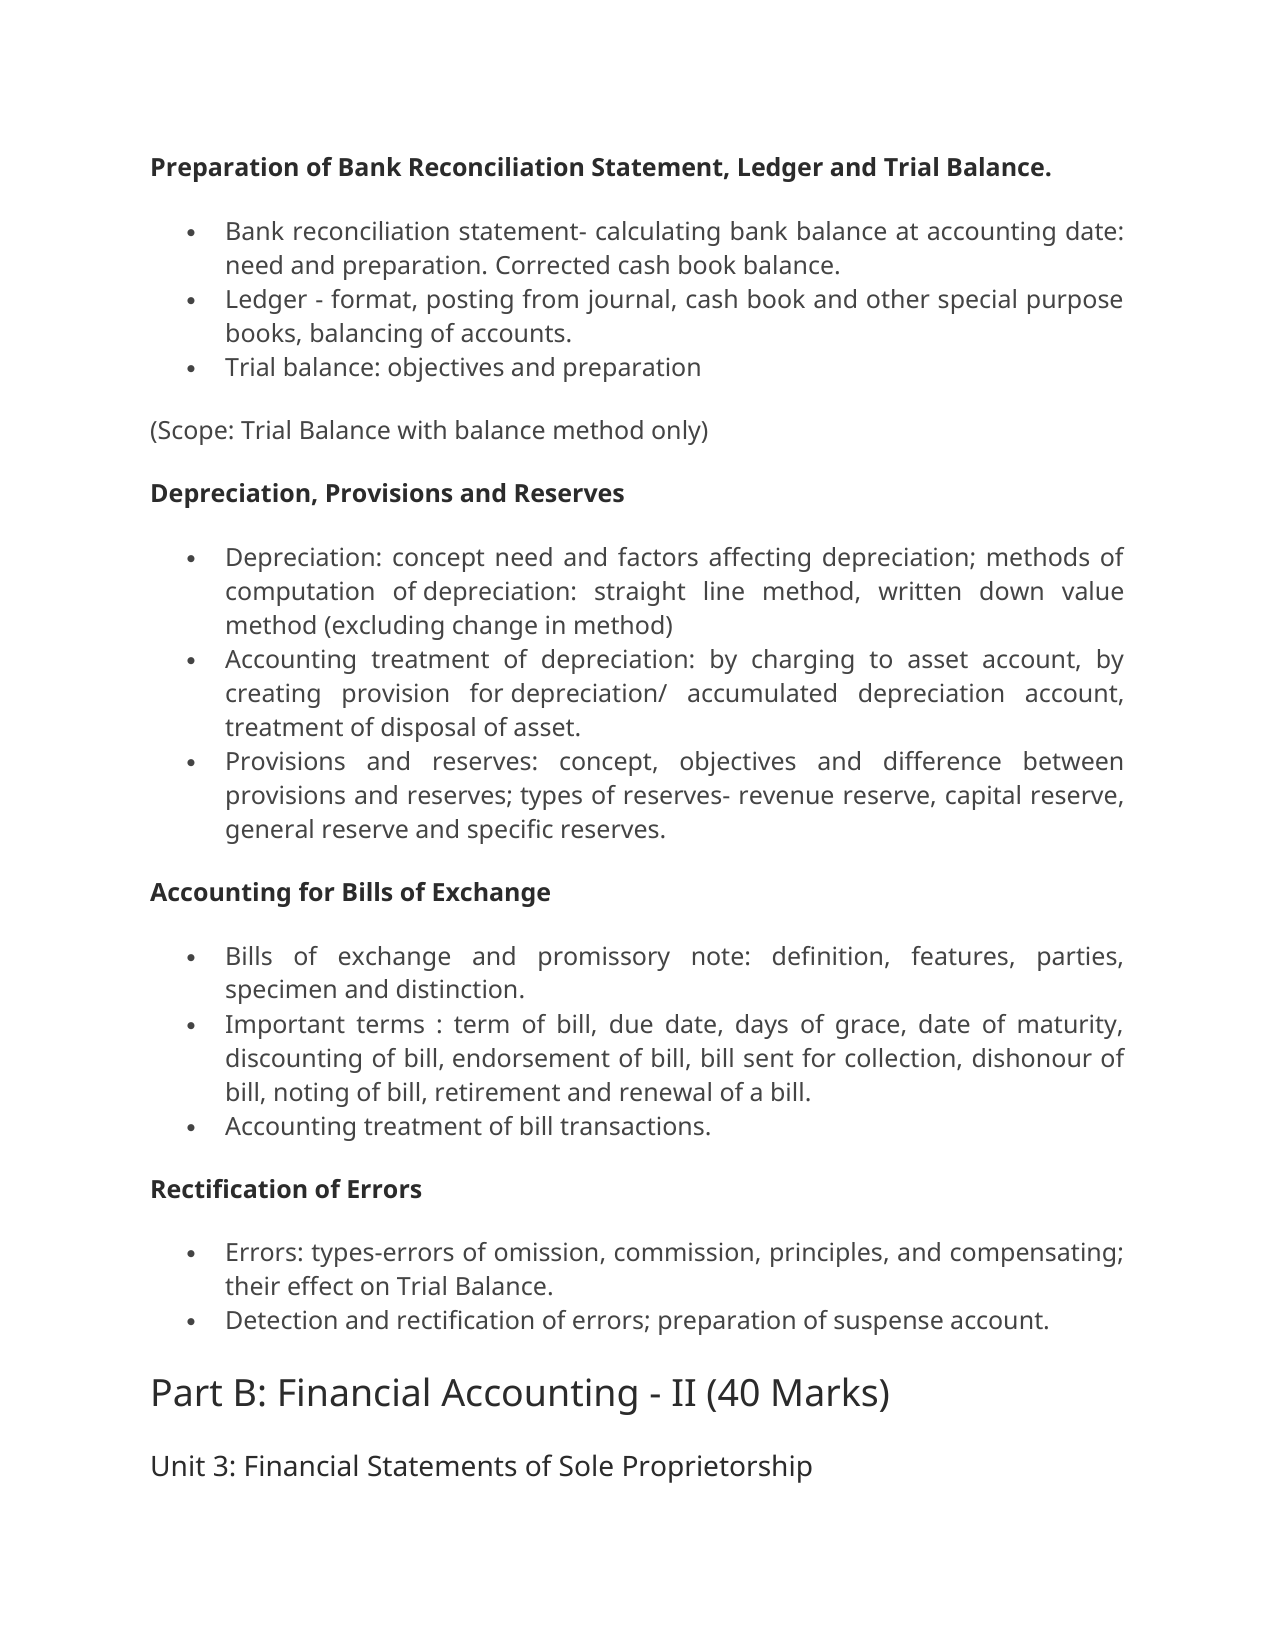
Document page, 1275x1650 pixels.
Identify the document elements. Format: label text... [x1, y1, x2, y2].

text Preparation of Bank Reconciliation Statement, Ledger and Trial Balance. [150, 150, 1125, 184]
text Unit 3: Financial Statements of Sole Proprietorship [150, 1446, 1125, 1485]
list Depreciation: concept need and factors affecting depreciation; methods of computation of depreciation: straight line method, written down value method (excluding change in method) [187, 539, 1125, 641]
list Detection and rectification of errors; preparation of suspense account. [187, 1303, 1125, 1337]
list Provisions and reserves: concept, objectives and difference between provisions and reserves; types of reserves- revenue reserve, capital reserve, general reserve and specific reserves. [187, 743, 1125, 846]
list Important terms : term of bill, due date, days of grace, date of maturity, discounting of bill, endorsement of bill, bill sent for collection, dishonour of bill, noting of bill, retirement and renewal of a bill. [187, 1006, 1125, 1108]
text (Scope: Trial Balance with balance method only) [150, 413, 1125, 447]
list Trial balance: objectives and preparation [187, 349, 1125, 383]
text Rectification of Errors [150, 1172, 1125, 1206]
text Depreciation, Provisions and Reserves [150, 476, 1125, 510]
list Ledger - format, posting from journal, cash book and other special purpose books, balancing of accounts. [187, 281, 1125, 349]
list Accounting treatment of bill transactions. [187, 1108, 1125, 1142]
list Errors: types-errors of omission, commission, principles, and compensating; their effect on Trial Balance. [187, 1235, 1125, 1303]
list Bank reconciliation statement- calculating bank balance at accounting date: need and preparation. Corrected cash book balance. [187, 213, 1125, 281]
text Part B: Financial Accounting - II (40 Marks) [150, 1366, 1125, 1417]
text Accounting for Bills of Exchange [150, 875, 1125, 909]
list Accounting treatment of depreciation: by charging to asset account, by creating provision for depreciation/ accumulated depreciation account, treatment of disposal of asset. [187, 641, 1125, 743]
list Bills of exchange and promissory note: definition, features, parties, specimen and distinction. [187, 938, 1125, 1006]
